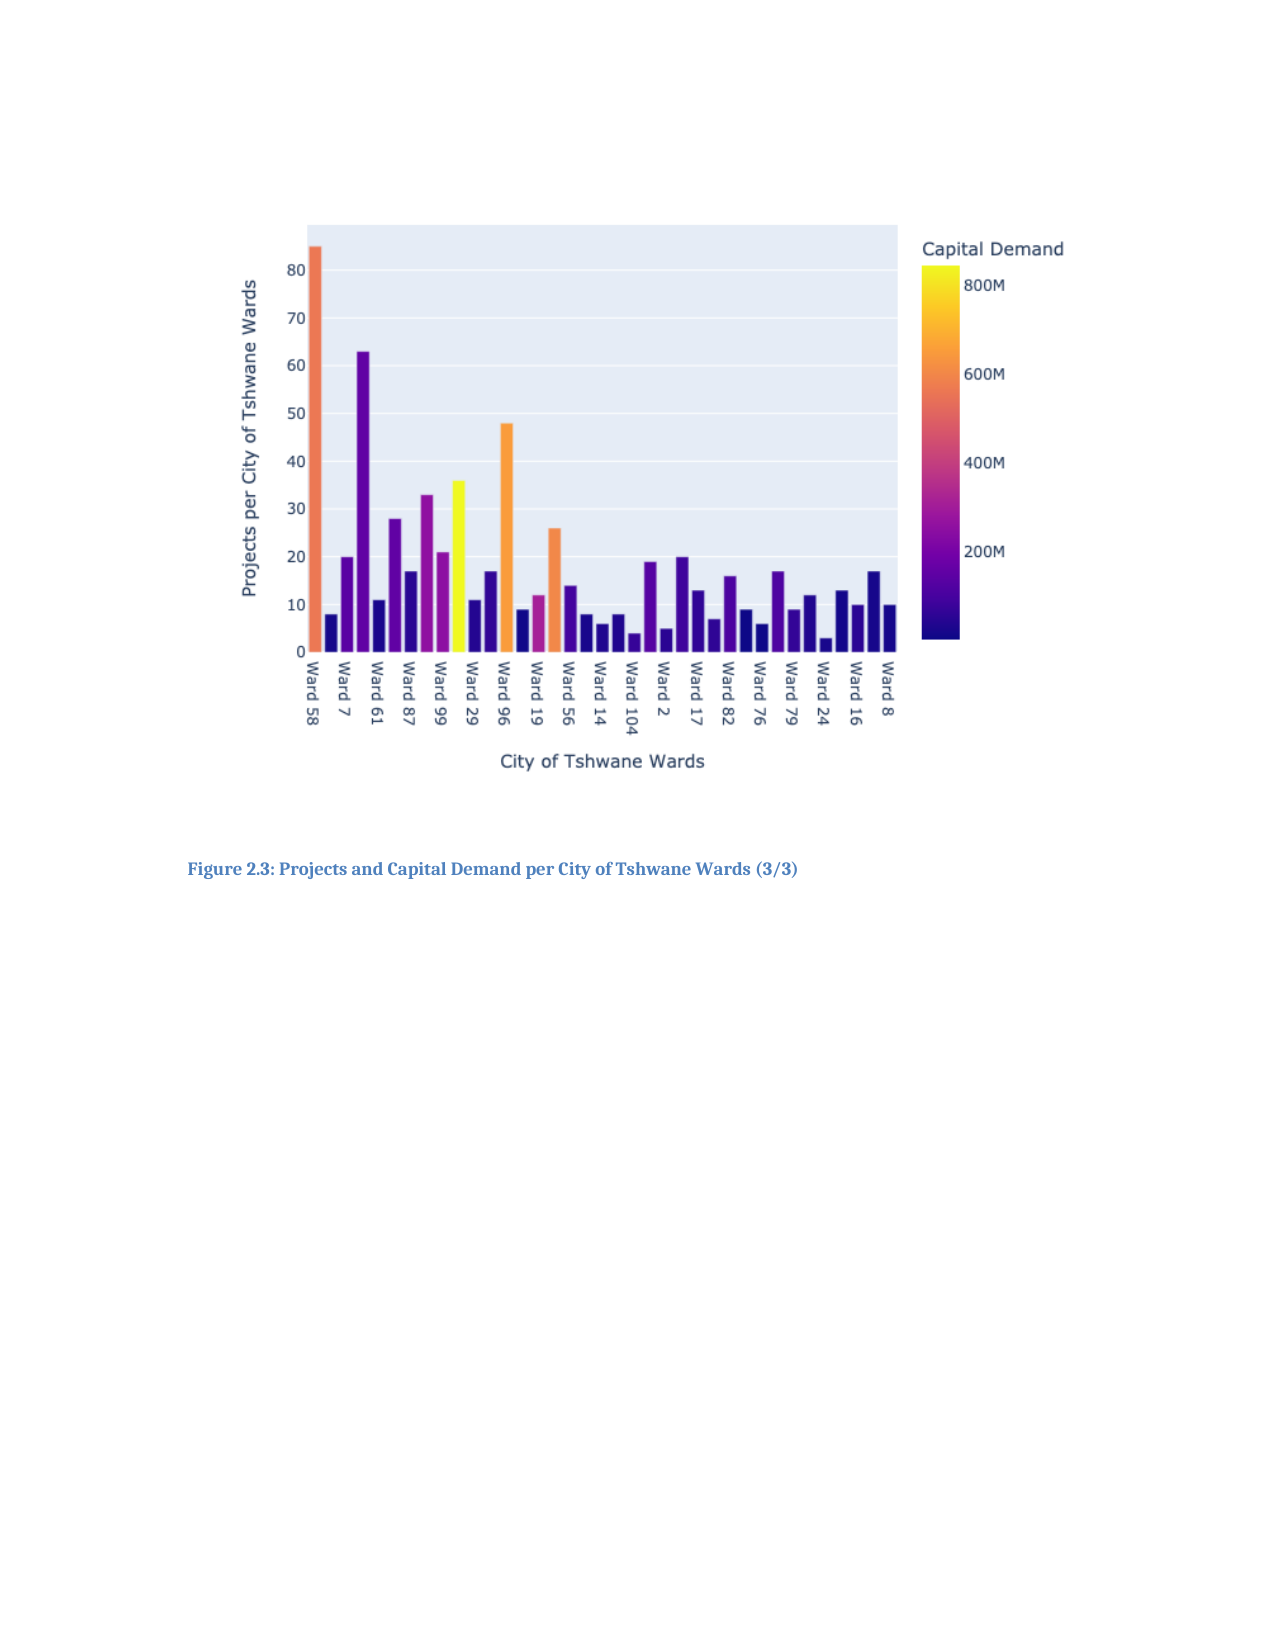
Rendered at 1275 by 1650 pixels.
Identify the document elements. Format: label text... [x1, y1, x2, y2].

picture [206, 150, 1093, 783]
text Figure 2.3: Projects and Capital Demand per City of Tshwane Wards (3/3) [187, 858, 1087, 880]
